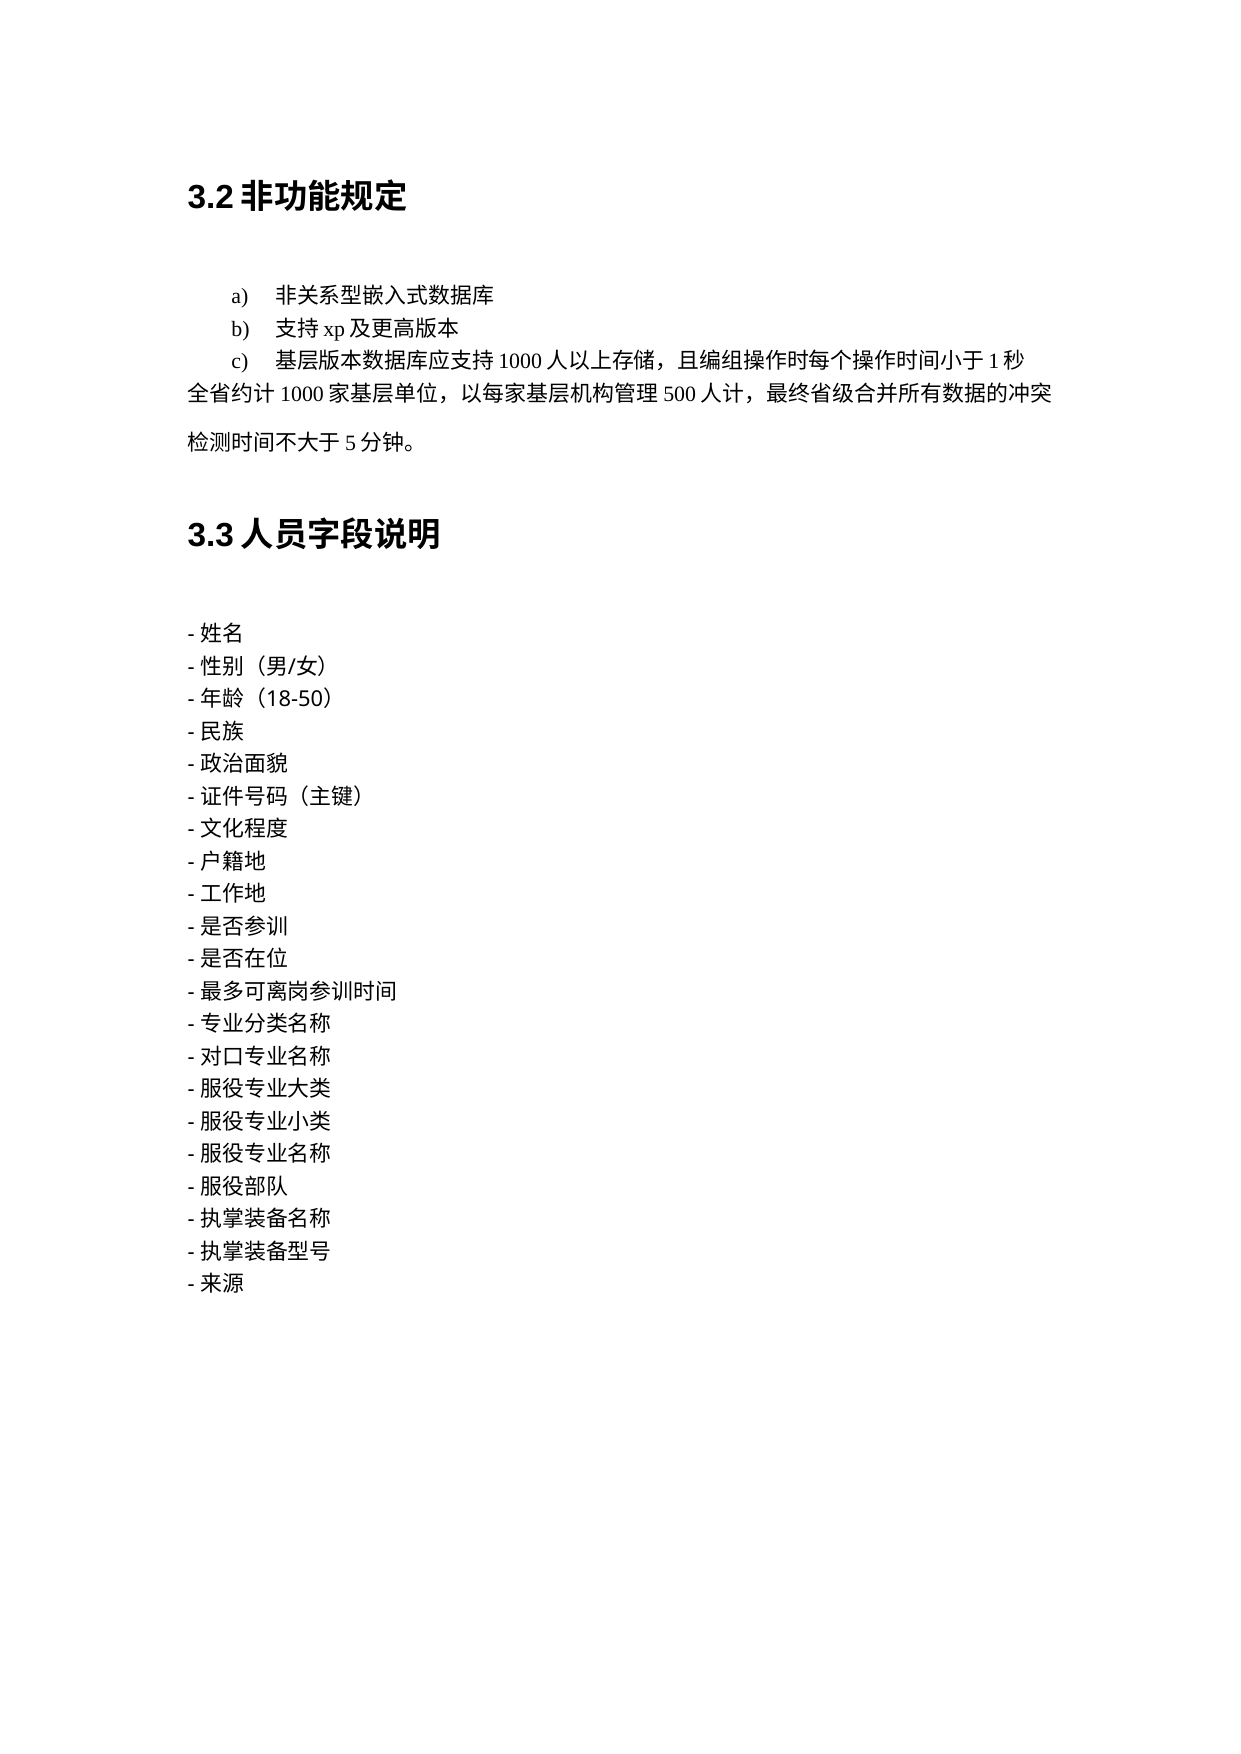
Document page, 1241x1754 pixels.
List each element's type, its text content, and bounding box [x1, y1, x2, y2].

text - 是否在位 [187, 941, 1053, 973]
text - 证件号码（主键） [187, 778, 1053, 811]
text - 服役专业小类 [187, 1103, 1053, 1136]
text - 服役部队 [187, 1168, 1053, 1201]
text - 性别（男/女） [187, 648, 1053, 681]
subtitle 3.3人员字段说明 [187, 500, 1053, 565]
text - 最多可离岗参训时间 [187, 973, 1053, 1006]
text - 户籍地 [187, 843, 1053, 876]
text - 政治面貌 [187, 746, 1053, 778]
subtitle 3.2非功能规定 [187, 162, 1053, 227]
text - 执掌装备名称 [187, 1201, 1053, 1233]
text - 是否参训 [187, 908, 1053, 941]
text - 对口专业名称 [187, 1038, 1053, 1071]
list 非关系型嵌入式数据库 [231, 278, 1053, 311]
list 支持xp及更高版本 [231, 311, 1053, 343]
text - 执掌装备型号 [187, 1233, 1053, 1266]
text - 文化程度 [187, 811, 1053, 843]
text - 服役专业名称 [187, 1136, 1053, 1168]
list 基层版本数据库应支持1000人以上存储，且编组操作时每个操作时间小于1秒 [231, 343, 1053, 376]
text - 姓名 [187, 616, 1053, 648]
text 全省约计1000家基层单位，以每家基层机构管理500人计，最终省级合并所有数据的冲突检测时间不大于5分钟。 [187, 376, 1053, 457]
text - 年龄（18-50） [187, 681, 1053, 713]
text - 专业分类名称 [187, 1006, 1053, 1038]
text - 民族 [187, 713, 1053, 746]
text - 服役专业大类 [187, 1071, 1053, 1103]
text - 来源 [187, 1266, 1053, 1298]
text - 工作地 [187, 876, 1053, 908]
